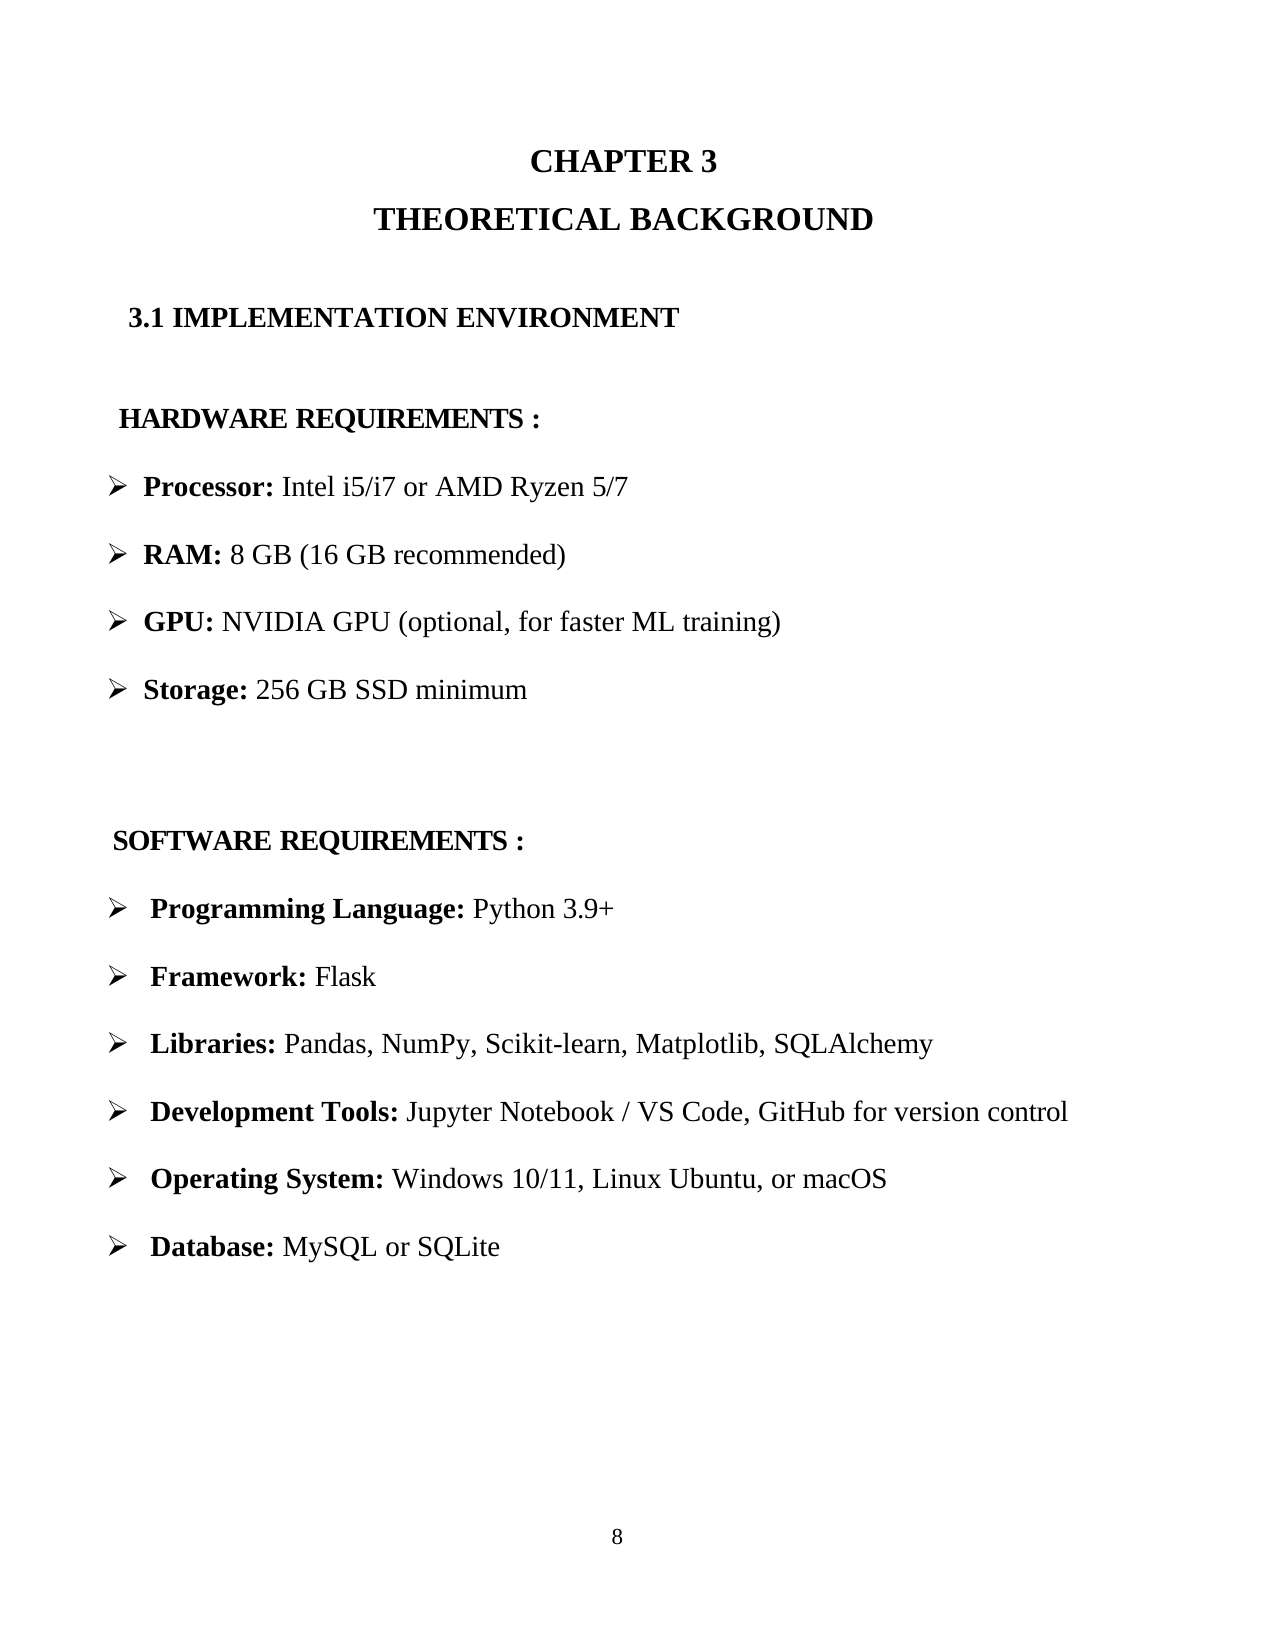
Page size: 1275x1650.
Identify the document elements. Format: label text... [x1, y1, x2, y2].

list Operating System: Windows 10/11, Linux Ubuntu, or macOS [106, 1162, 1157, 1195]
list Development Tools: Jupyter Notebook / VS Code, GitHub for version control [106, 1094, 1157, 1128]
subtitle SOFTWARE REQUIREMENTS : [112, 823, 1157, 857]
list Programming Language: Python 3.9+ [106, 891, 1157, 925]
text HARDWARE REQUIREMENTS : [119, 402, 1157, 435]
subtitle IMPLEMENTATION ENVIRONMENT [128, 300, 1157, 333]
list Storage: 256 GB SSD minimum [106, 672, 1157, 706]
list Libraries: Pandas, NumPy, Scikit-learn, Matplotlib, SQLAlchemy [106, 1026, 1157, 1060]
subtitle CHAPTER 3 THEORETICAL BACKGROUND [373, 142, 874, 237]
list RAM: 8 GB (16 GB recommended) [106, 537, 1157, 570]
list Database: MySQL or SQLite [106, 1229, 1157, 1263]
list GPU: NVIDIA GPU (optional, for faster ML training) [106, 604, 1157, 638]
list Processor: Intel i5/i7 or AMD Ryzen 5/7 [106, 469, 1157, 503]
list Framework: Flask [106, 959, 1157, 992]
